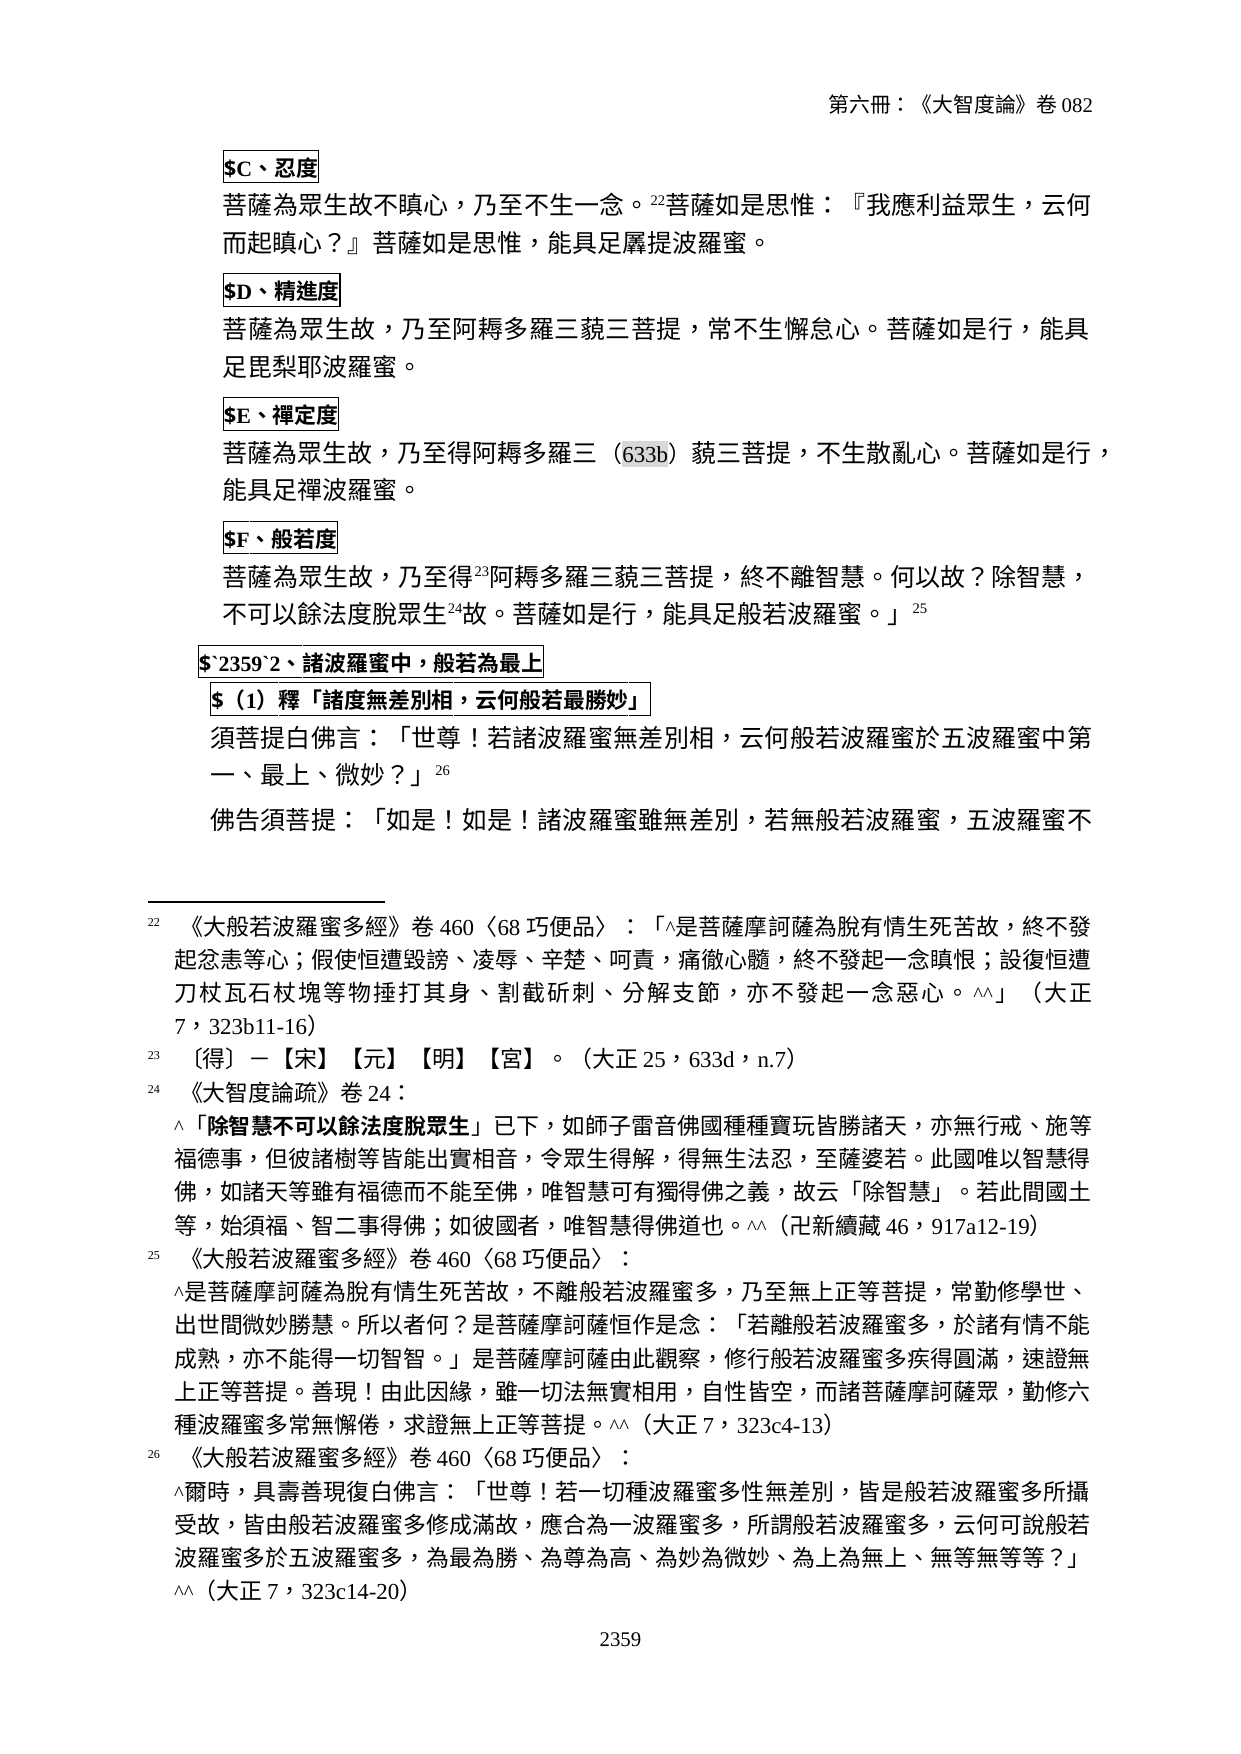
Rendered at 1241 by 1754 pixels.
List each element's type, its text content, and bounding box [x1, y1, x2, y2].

text 菩薩為眾生故，乃至得阿耨多羅三藐三菩提，終不離智慧。何以故？除智慧，不可以餘法度脫眾生故。菩薩如是行，能具足般若波羅蜜。」 [223, 556, 1092, 631]
text $D、精進度 [223, 271, 1092, 309]
text 菩薩為眾生故不瞋心，乃至不生一念。菩薩如是思惟：『我應利益眾生，云何而起瞋心？』菩薩如是思惟，能具足羼提波羅蜜。 [223, 185, 1092, 260]
text $`2359`2、諸波羅蜜中，般若為最上 [198, 643, 1092, 680]
text $（1）釋「諸度無差別相，云何般若最勝妙」 [210, 680, 1092, 718]
text 菩薩為眾生故，乃至阿耨多羅三藐三菩提，常不生懈怠心。菩薩如是行，能具足毘梨耶波羅蜜。 [223, 309, 1092, 384]
text 須菩提白佛言：「世尊！若諸波羅蜜無差別相，云何般若波羅蜜於五波羅蜜中第一、最上、微妙？」 [210, 718, 1092, 793]
text 菩薩為眾生故，乃至得阿耨多羅三（633b）藐三菩提，不生散亂心。菩薩如是行，能具足禪波羅蜜。 [223, 433, 1092, 508]
text $F、般若度 [223, 519, 1092, 556]
text 佛告須菩提：「如是！如是！諸波羅蜜雖無差別，若無般若波羅蜜，五波羅蜜不得波羅蜜名字；因般若波羅蜜，五波羅蜜得波羅蜜名字。 [210, 800, 1092, 838]
text $E、禪定度 [223, 395, 1092, 433]
text $C、忍度 [223, 148, 1092, 185]
